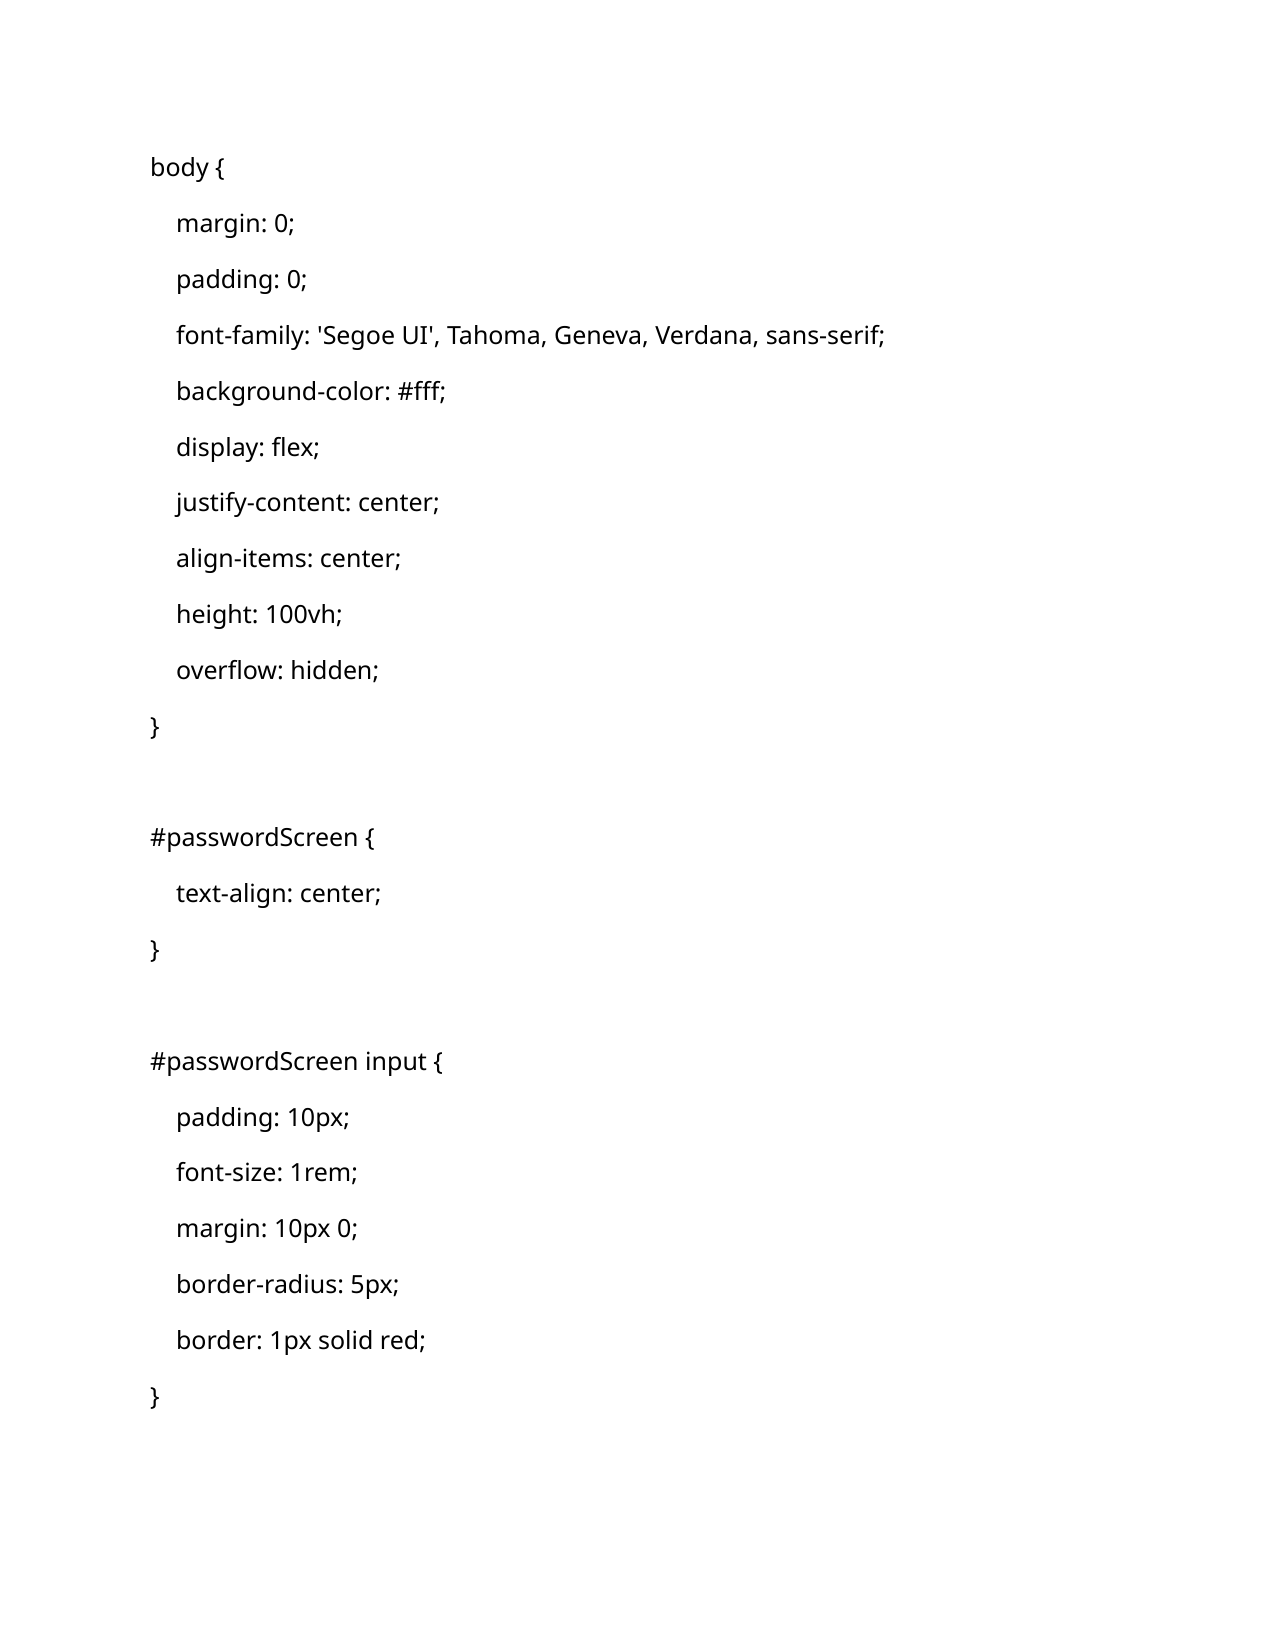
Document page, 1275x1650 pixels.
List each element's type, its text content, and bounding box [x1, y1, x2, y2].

text } [150, 708, 1125, 742]
text text-align: center; [150, 876, 1125, 910]
text border: 1px solid red; [150, 1322, 1125, 1357]
text margin: 10px 0; [150, 1211, 1125, 1245]
text } [150, 1378, 1125, 1412]
text font-size: 1rem; [150, 1155, 1125, 1189]
text margin: 0; [150, 206, 1125, 240]
text body { [150, 150, 1125, 184]
text align-items: center; [150, 541, 1125, 575]
text justify-content: center; [150, 485, 1125, 519]
text border-radius: 5px; [150, 1267, 1125, 1301]
text #passwordScreen { [150, 820, 1125, 854]
text #passwordScreen input { [150, 1043, 1125, 1077]
text } [150, 932, 1125, 966]
text padding: 0; [150, 262, 1125, 296]
text overflow: hidden; [150, 652, 1125, 687]
text height: 100vh; [150, 597, 1125, 631]
text background-color: #fff; [150, 373, 1125, 407]
text display: flex; [150, 429, 1125, 463]
text font-family: 'Segoe UI', Tahoma, Geneva, Verdana, sans-serif; [150, 317, 1125, 352]
text padding: 10px; [150, 1099, 1125, 1133]
